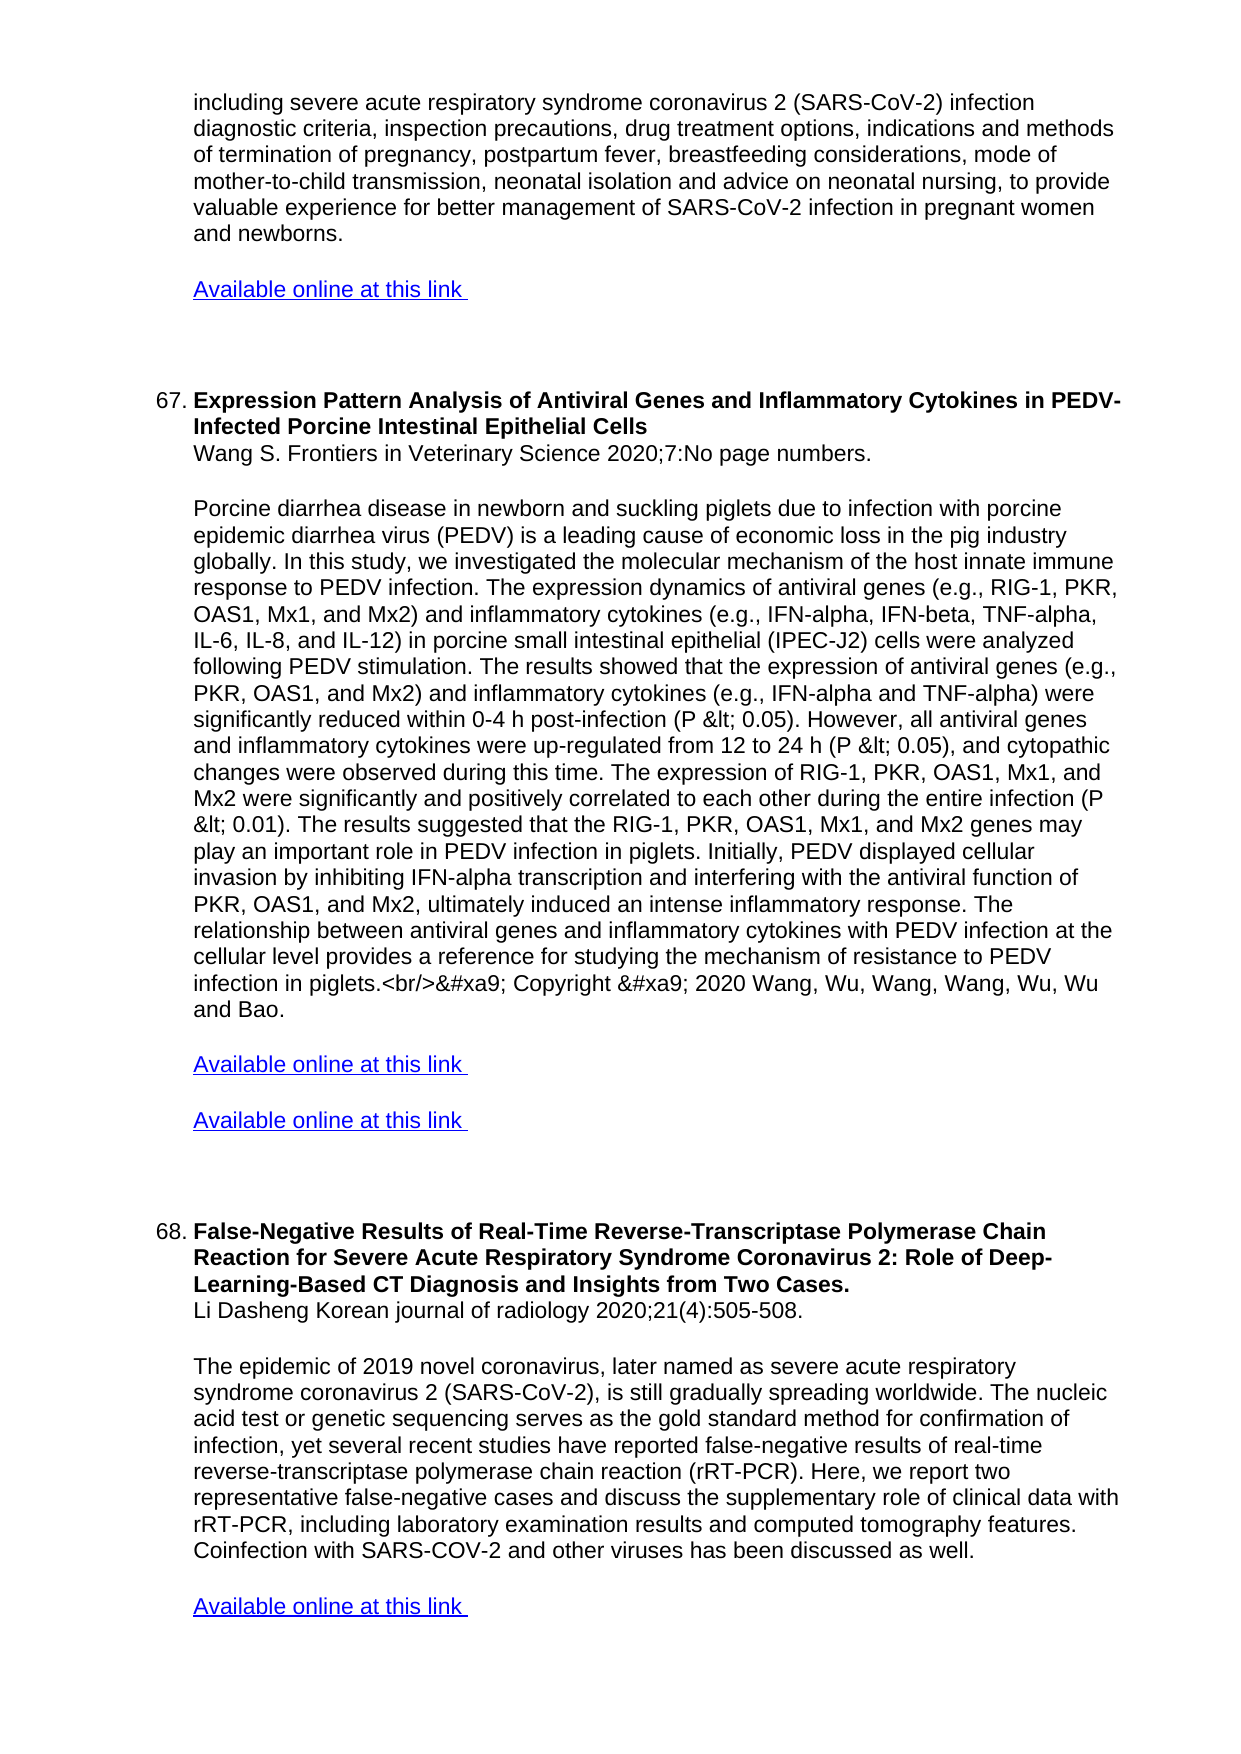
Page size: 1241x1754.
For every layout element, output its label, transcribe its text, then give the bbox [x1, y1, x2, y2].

text The epidemic of 2019 novel coronavirus, later named as severe acute respiratory syndrome coronavirus 2 (SARS-CoV-2), is still gradually spreading worldwide. The nucleic acid test or genetic sequencing serves as the gold standard method for confirmation of infection, yet several recent studies have reported false-negative results of real-time reverse-transcriptase polymerase chain reaction (rRT-PCR). Here, we report two representative false-negative cases and discuss the supplementary role of clinical data with rRT-PCR, including laboratory examination results and computed tomography features. Coinfection with SARS-COV-2 and other viruses has been discussed as well. [193, 1353, 1122, 1563]
text Available online at this link [193, 1051, 1122, 1078]
text Porcine diarrhea disease in newborn and suckling piglets due to infection with porcine epidemic diarrhea virus (PEDV) is a leading cause of economic loss in the pig industry globally. In this study, we investigated the molecular mechanism of the host innate immune response to PEDV infection. The expression dynamics of antiviral genes (e.g., RIG-1, PKR, OAS1, Mx1, and Mx2) and inflammatory cytokines (e.g., IFN-alpha, IFN-beta, TNF-alpha, IL-6, IL-8, and IL-12) in porcine small intestinal epithelial (IPEC-J2) cells were analyzed following PEDV stimulation. The results showed that the expression of antiviral genes (e.g., PKR, OAS1, and Mx2) and inflammatory cytokines (e.g., IFN-alpha and TNF-alpha) were significantly reduced within 0-4 h post-infection (P &lt; 0.05). However, all antiviral genes and inflammatory cytokines were up-regulated from 12 to 24 h (P &lt; 0.05), and cytopathic changes were observed during this time. The expression of RIG-1, PKR, OAS1, Mx1, and Mx2 were significantly and positively correlated to each other during the entire infection (P &lt; 0.01). The results suggested that the RIG-1, PKR, OAS1, Mx1, and Mx2 genes may play an important role in PEDV infection in piglets. Initially, PEDV displayed cellular invasion by inhibiting IFN-alpha transcription and interfering with the antiviral function of PKR, OAS1, and Mx2, ultimately induced an intense inflammatory response. The relationship between antiviral genes and inflammatory cytokines with PEDV infection at the cellular level provides a reference for studying the mechanism of resistance to PEDV infection in piglets.<br/>&#xa9; Copyright &#xa9; 2020 Wang, Wu, Wang, Wang, Wu, Wu and Bao. [193, 495, 1122, 1022]
list Expression Pattern Analysis of Antiviral Genes and Inflammatory Cytokines in PEDV-Infected Porcine Intestinal Epithelial Cells Wang S. Frontiers in Veterinary Science 2020;7:No page numbers. [156, 387, 1122, 466]
list False-Negative Results of Real-Time Reverse-Transcriptase Polymerase Chain Reaction for Severe Acute Respiratory Syndrome Coronavirus 2: Role of Deep-Learning-Based CT Diagnosis and Insights from Two Cases. Li Dasheng Korean journal of radiology 2020;21(4):505-508. [156, 1218, 1122, 1323]
text Available online at this link [193, 1593, 1122, 1619]
text Available online at this link [193, 1107, 1122, 1133]
text Available online at this link [193, 276, 1122, 302]
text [193, 89, 1122, 247]
